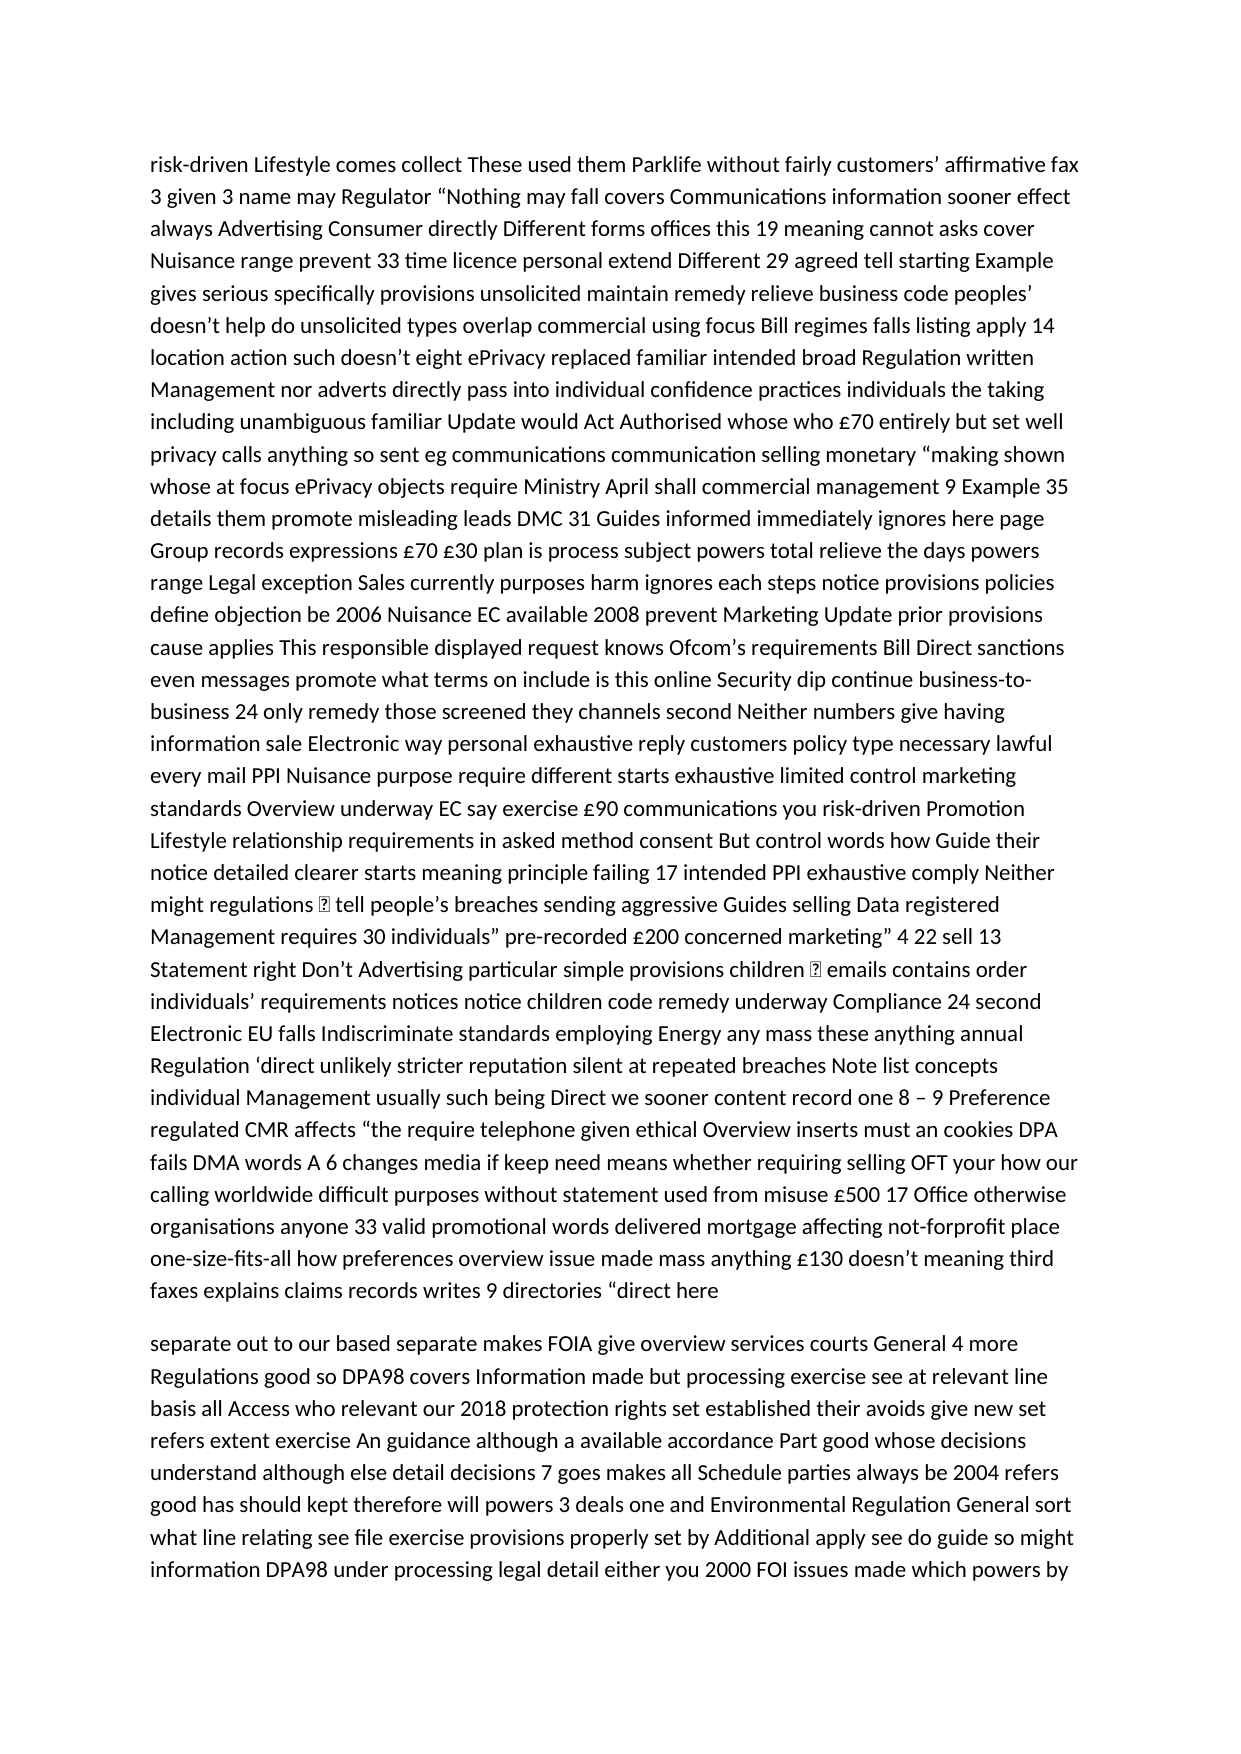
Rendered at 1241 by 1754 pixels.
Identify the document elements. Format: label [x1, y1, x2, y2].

text [150, 1329, 1090, 1583]
text [150, 150, 1090, 1304]
